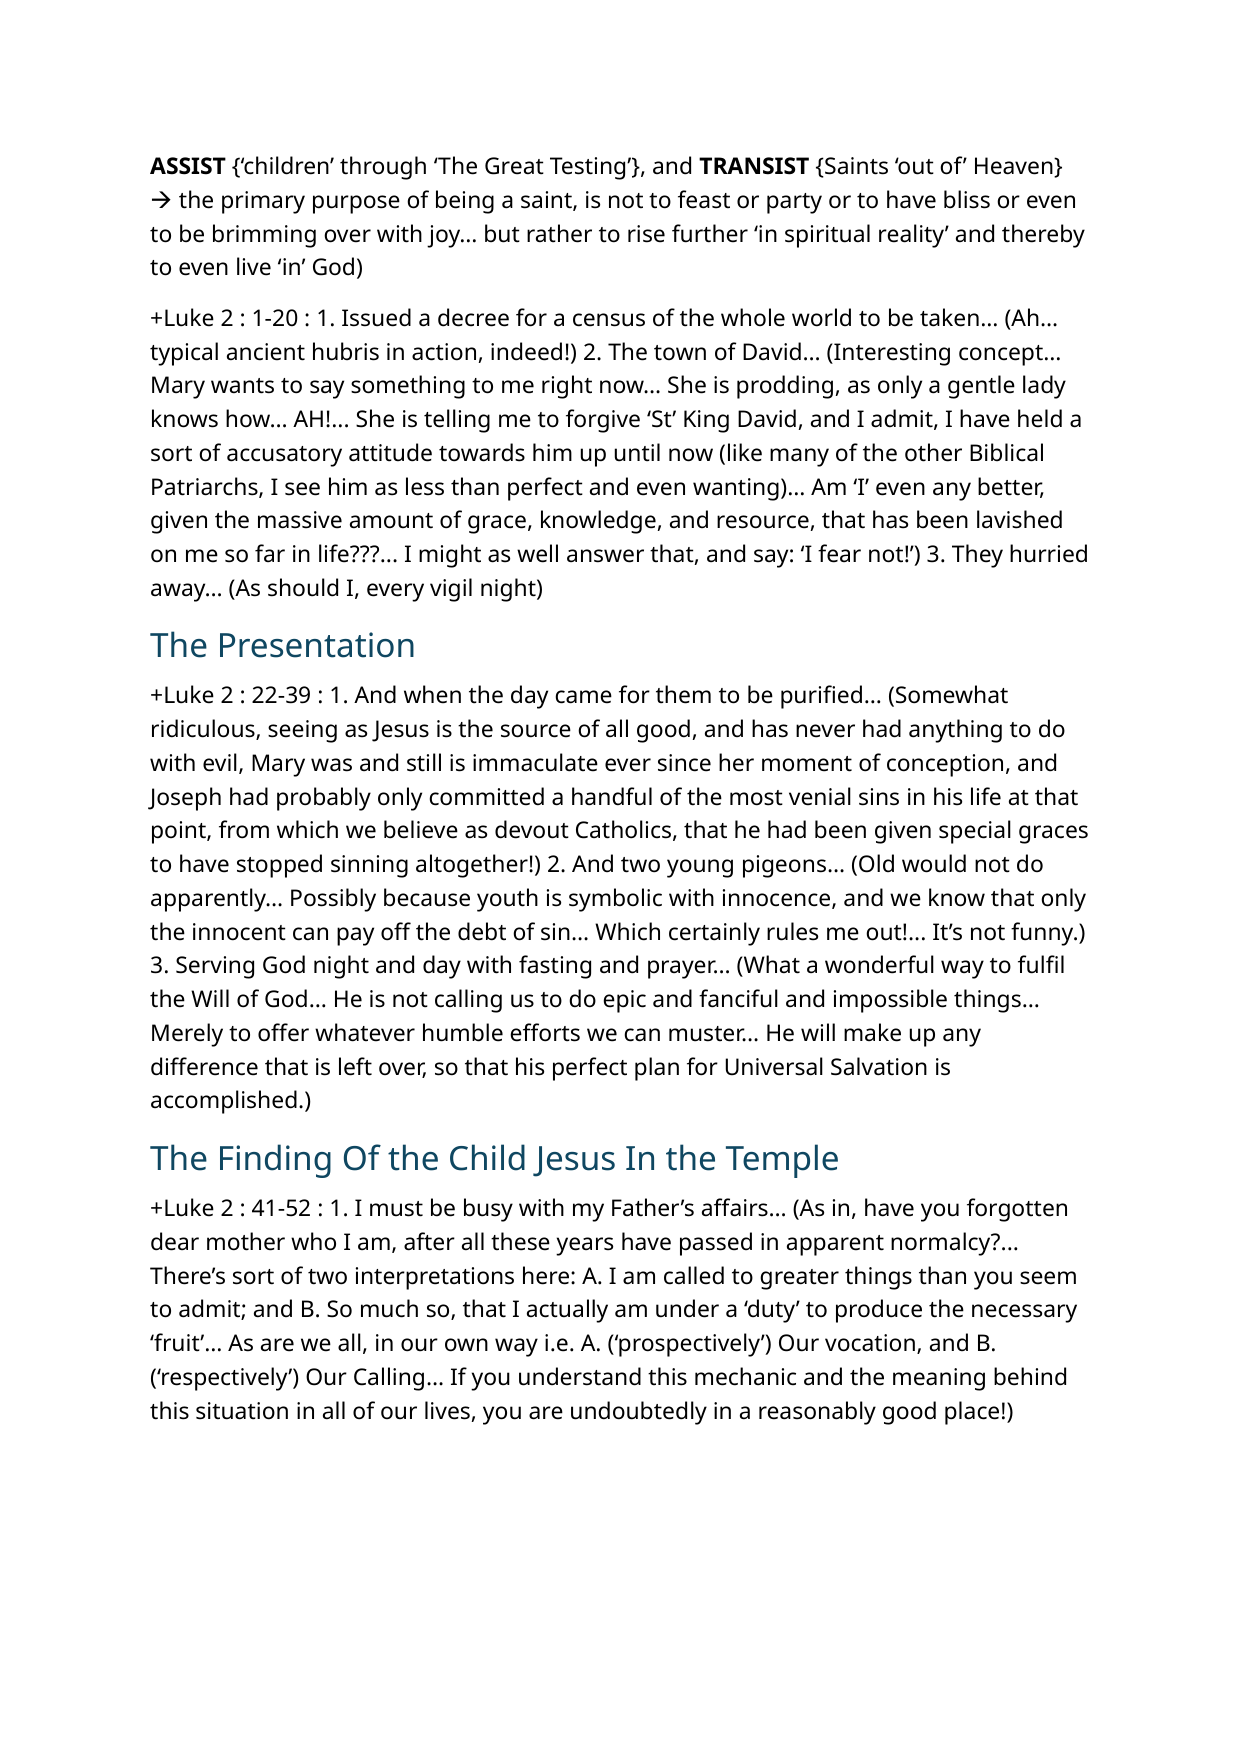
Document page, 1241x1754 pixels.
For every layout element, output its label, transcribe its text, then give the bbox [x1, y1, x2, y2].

subtitle The Finding Of the Child Jesus In the Temple [150, 1135, 1090, 1180]
text +Luke 2 : 1-20 : 1. Issued a decree for a census of the whole world to be taken… (Ah… typical ancient hubris in action, indeed!) 2. The town of David… (Interesting concept… Mary wants to say something to me right now… She is prodding, as only a gentle lady knows how… AH!... She is telling me to forgive ‘St’ King David, and I admit, I have held a sort of accusatory attitude towards him up until now (like many of the other Biblical Patriarchs, I see him as less than perfect and even wanting)… Am ‘I’ even any better, given the massive amount of grace, knowledge, and resource, that has been lavished on me so far in life???... I might as well answer that, and say: ‘I fear not!’) 3. They hurried away… (As should I, every vigil night) [150, 302, 1090, 603]
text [150, 150, 1090, 282]
text +Luke 2 : 22-39 : 1. And when the day came for them to be purified… (Somewhat ridiculous, seeing as Jesus is the source of all good, and has never had anything to do with evil, Mary was and still is immaculate ever since her moment of conception, and Joseph had probably only committed a handful of the most venial sins in his life at that point, from which we believe as devout Catholics, that he had been given special graces to have stopped sinning altogether!) 2. And two young pigeons… (Old would not do apparently… Possibly because youth is symbolic with innocence, and we know that only the innocent can pay off the debt of sin… Which certainly rules me out!... It’s not funny.) 3. Serving God night and day with fasting and prayer… (What a wonderful way to fulfil the Will of God… He is not calling us to do epic and fanciful and impossible things… Merely to offer whatever humble efforts we can muster… He will make up any difference that is left over, so that his perfect plan for Universal Salvation is accomplished.) [150, 679, 1090, 1116]
subtitle The Presentation [150, 622, 1090, 667]
text +Luke 2 : 41-52 : 1. I must be busy with my Father’s affairs… (As in, have you forgotten dear mother who I am, after all these years have passed in apparent normalcy?... There’s sort of two interpretations here: A. I am called to greater things than you seem to admit; and B. So much so, that I actually am under a ‘duty’ to produce the necessary ‘fruit’… As are we all, in our own way i.e. A. (‘prospectively’) Our vocation, and B. (‘respectively’) Our Calling… If you understand this mechanic and the meaning behind this situation in all of our lives, you are undoubtedly in a reasonably good place!) [150, 1192, 1090, 1426]
